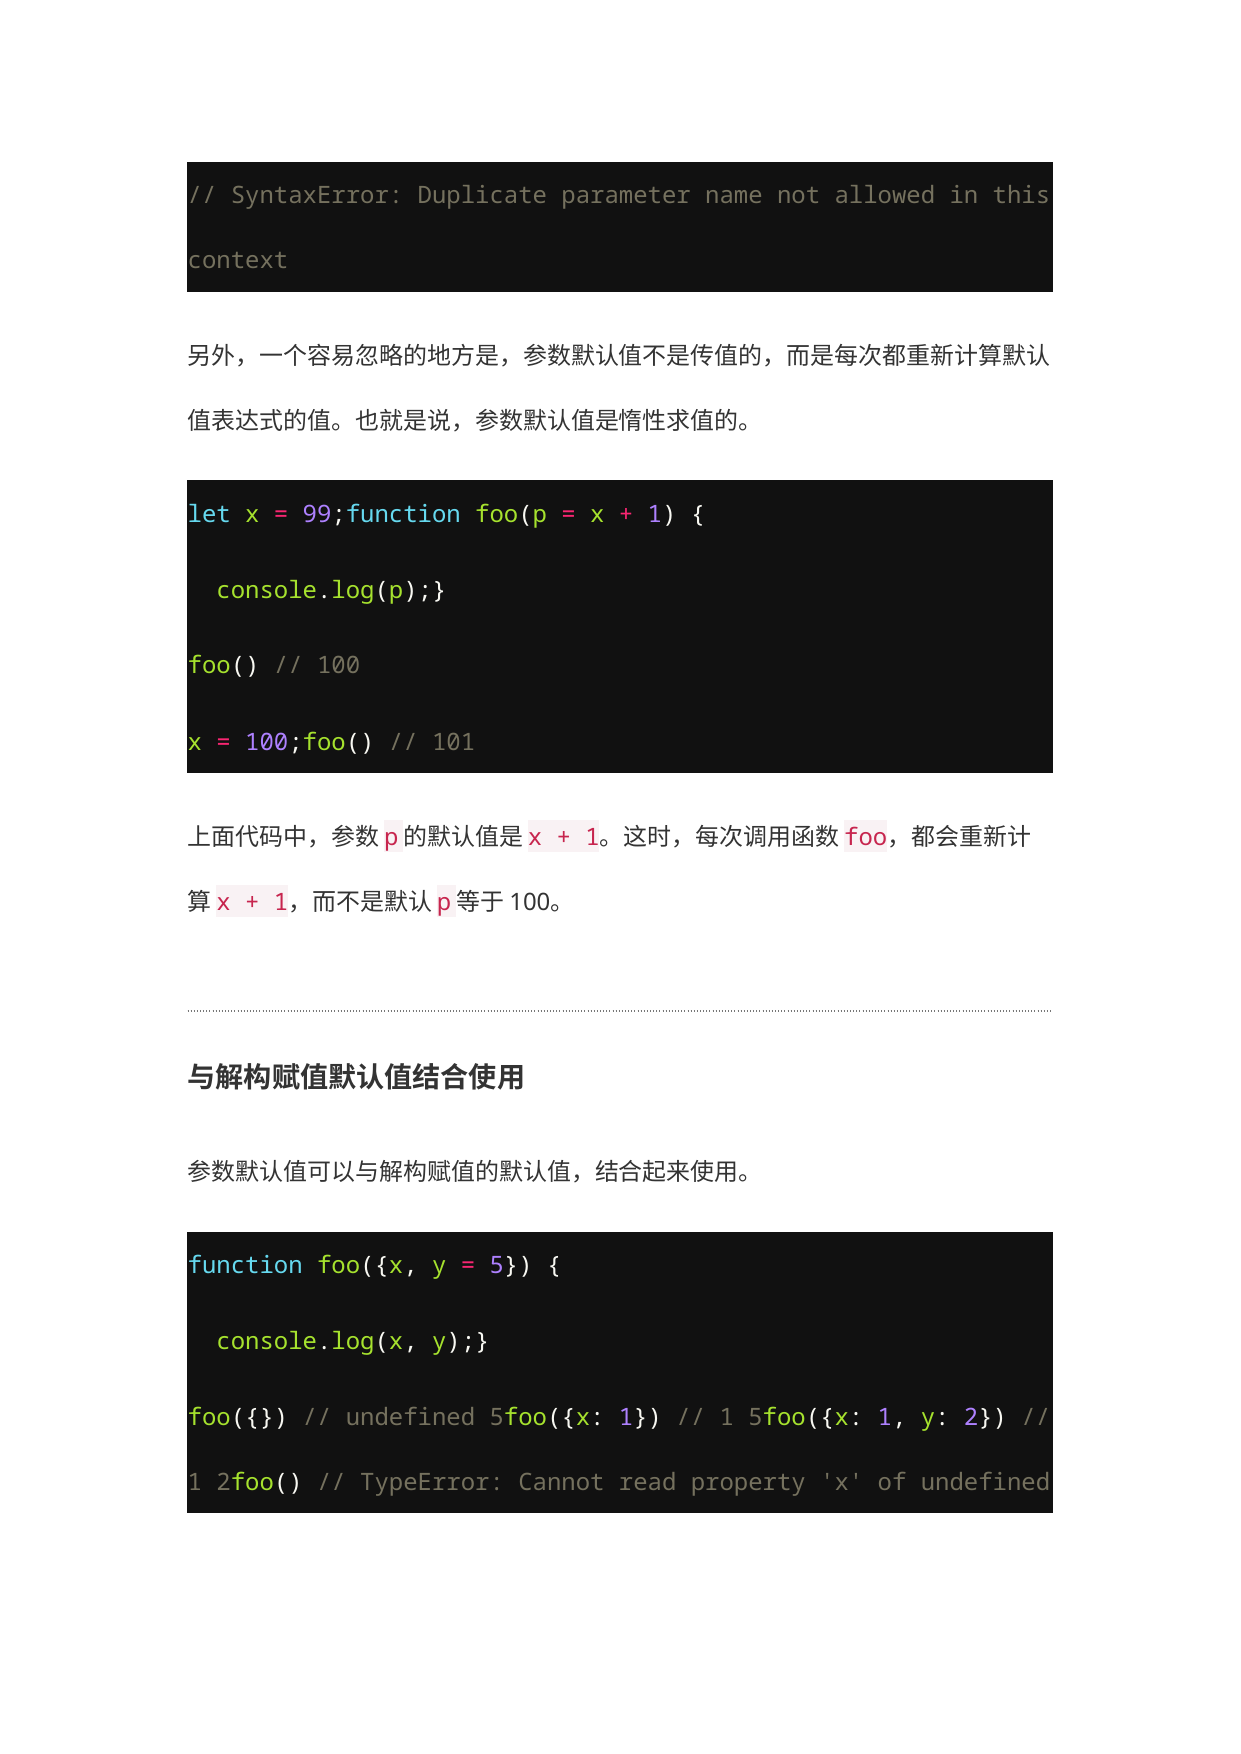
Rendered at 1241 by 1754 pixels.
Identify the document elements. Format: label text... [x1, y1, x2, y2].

text console.log(x, y);} [187, 1307, 1053, 1372]
text console.log(p);} [187, 556, 1053, 621]
text x = 100;foo() // 101 [187, 708, 1053, 773]
text let x = 99;function foo(p = x + 1) { [187, 480, 1053, 545]
text 上面代码中，参数p的默认值是x + 1。这时，每次调用函数foo，都会重新计算x + 1，而不是默认p等于 100。 [187, 802, 1053, 932]
subtitle 与解构赋值默认值结合使用 [187, 1010, 1053, 1108]
text function foo({x, y = 5}) { [187, 1232, 1053, 1297]
text foo() // 100 [187, 632, 1053, 697]
text 参数默认值可以与解构赋值的默认值，结合起来使用。 [187, 1137, 1053, 1202]
text // SyntaxError: Duplicate parameter name not allowed in this context [187, 162, 1053, 292]
text 另外，一个容易忽略的地方是，参数默认值不是传值的，而是每次都重新计算默认值表达式的值。也就是说，参数默认值是惰性求值的。 [187, 321, 1053, 451]
text foo({}) // undefined 5foo({x: 1}) // 1 5foo({x: 1, y: 2}) // 1 2foo() // TypeError: Cannot read property 'x' of undefined [187, 1383, 1053, 1513]
